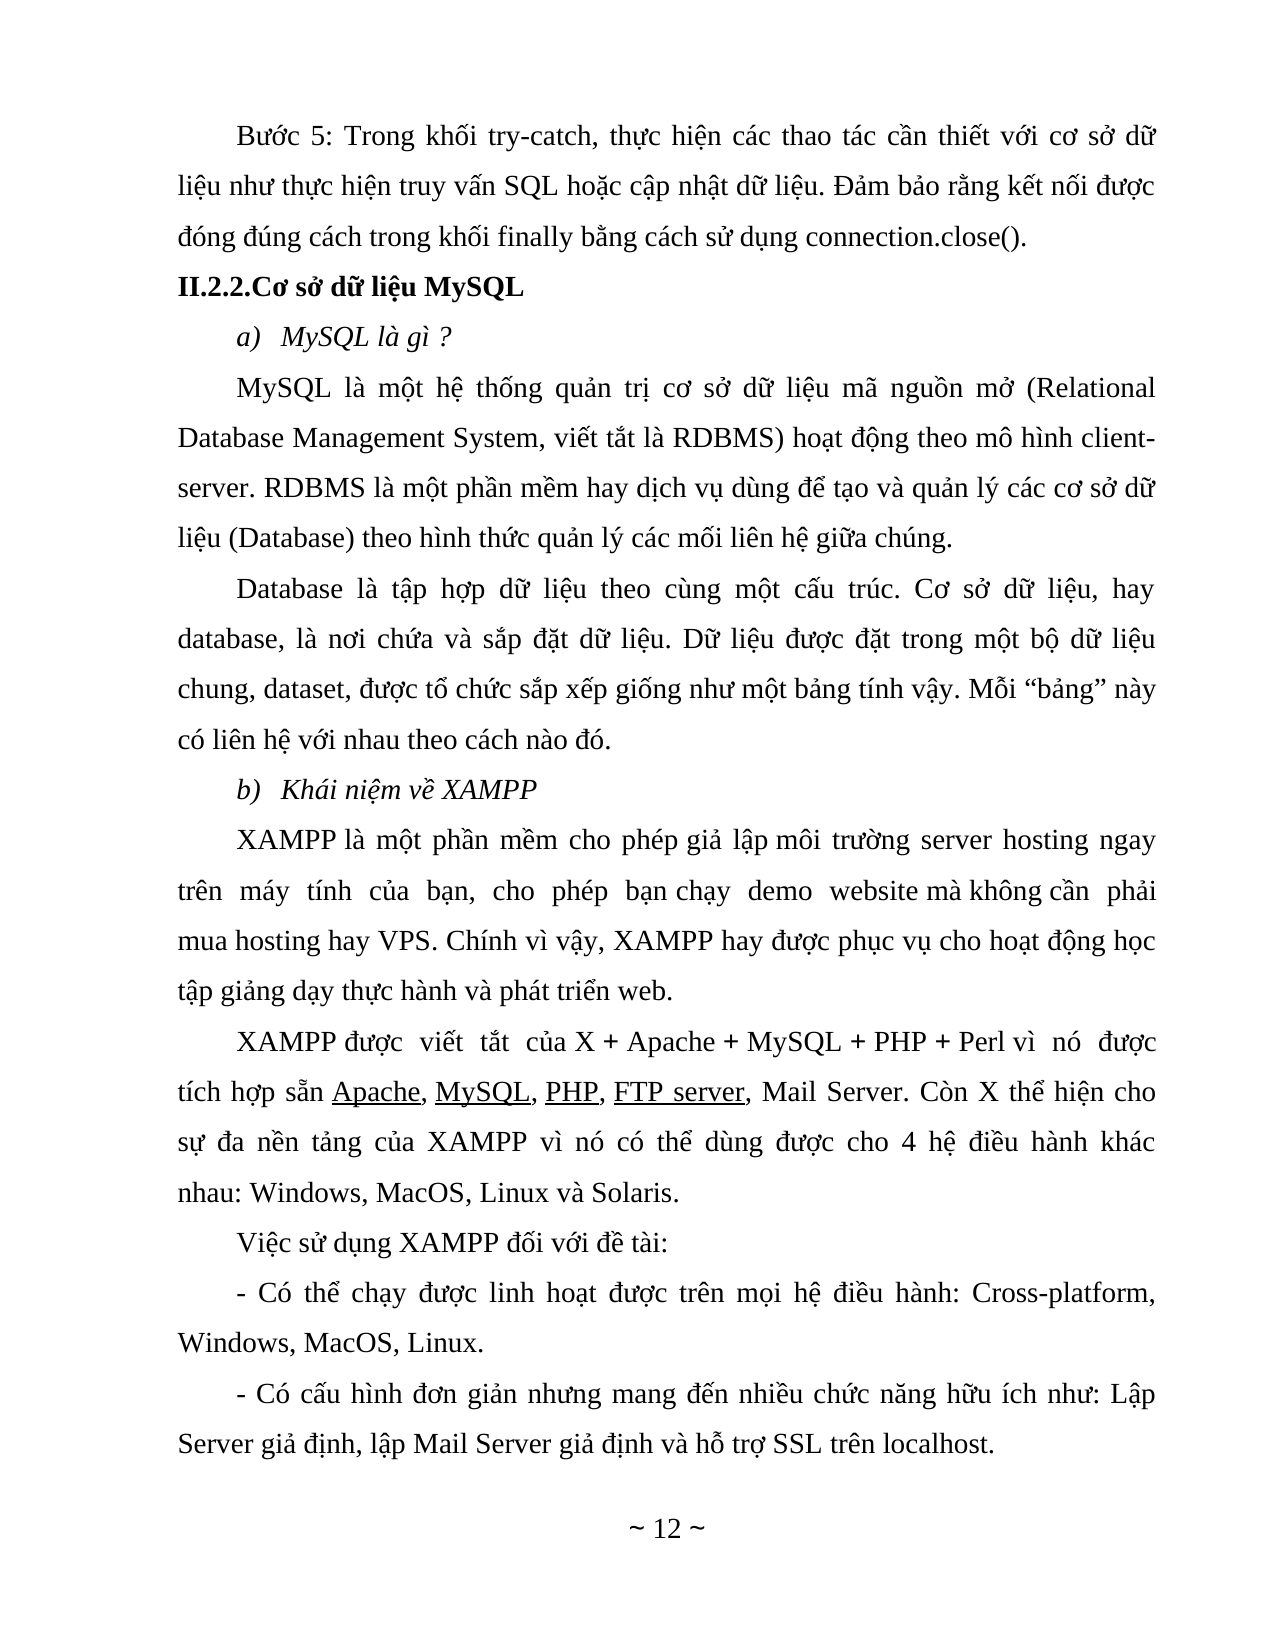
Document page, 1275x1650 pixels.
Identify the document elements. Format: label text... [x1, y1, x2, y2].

text - Có thể chạy được linh hoạt được trên mọi hệ điều hành: Cross-platform, Windows, MacOS, Linux. [177, 1275, 1157, 1359]
list Bước 5: Trong khối try-catch, thực hiện các thao tác cần thiết với cơ sở dữ liệu như thực hiện truy vấn SQL hoặc cập nhật dữ liệu. Đảm bảo rằng kết nối được đóng đúng cách trong khối finally bằng cách sử dụng connection.close(). [177, 118, 1157, 252]
list Khái niệm về XAMPP [236, 772, 1157, 806]
text - Có cấu hình đơn giản nhưng mang đến nhiều chức năng hữu ích như: Lập Server giả định, lập Mail Server giả định và hỗ trợ SSL trên localhost. [177, 1376, 1157, 1460]
list Cơ sở dữ liệu MySQL [177, 269, 1157, 303]
text XAMPP là một phần mềm cho phép giả lập môi trường server hosting ngay trên máy tính của bạn, cho phép bạn chạy demo website mà không cần phải mua hosting hay VPS. Chính vì vậy, XAMPP hay được phục vụ cho hoạt động học tập giảng dạy thực hành và phát triển web. [177, 822, 1157, 1007]
list MySQL là gì ? [236, 319, 1157, 353]
text XAMPP được viết tắt của X + Apache + MySQL + PHP + Perl vì nó được tích hợp sẵn Apache, MySQL, PHP, FTP server, Mail Server. Còn X thể hiện cho sự đa nền tảng của XAMPP vì nó có thể dùng được cho 4 hệ điều hành khác nhau: Windows, MacOS, Linux và Solaris. [177, 1024, 1157, 1208]
text Việc sử dụng XAMPP đối với đề tài: [177, 1225, 1157, 1258]
list MySQL là một hệ thống quản trị cơ sở dữ liệu mã nguồn mở (Relational Database Management System, viết tắt là RDBMS) hoạt động theo mô hình client-server. RDBMS là một phần mềm hay dịch vụ dùng để tạo và quản lý các cơ sở dữ liệu (Database) theo hình thức quản lý các mối liên hệ giữa chúng. [177, 370, 1157, 554]
list Database là tập hợp dữ liệu theo cùng một cấu trúc. Cơ sở dữ liệu, hay database, là nơi chứa và sắp đặt dữ liệu. Dữ liệu được đặt trong một bộ dữ liệu chung, dataset, được tổ chức sắp xếp giống như một bảng tính vậy. Mỗi “bảng” này có liên hệ với nhau theo cách nào đó. [177, 571, 1157, 755]
